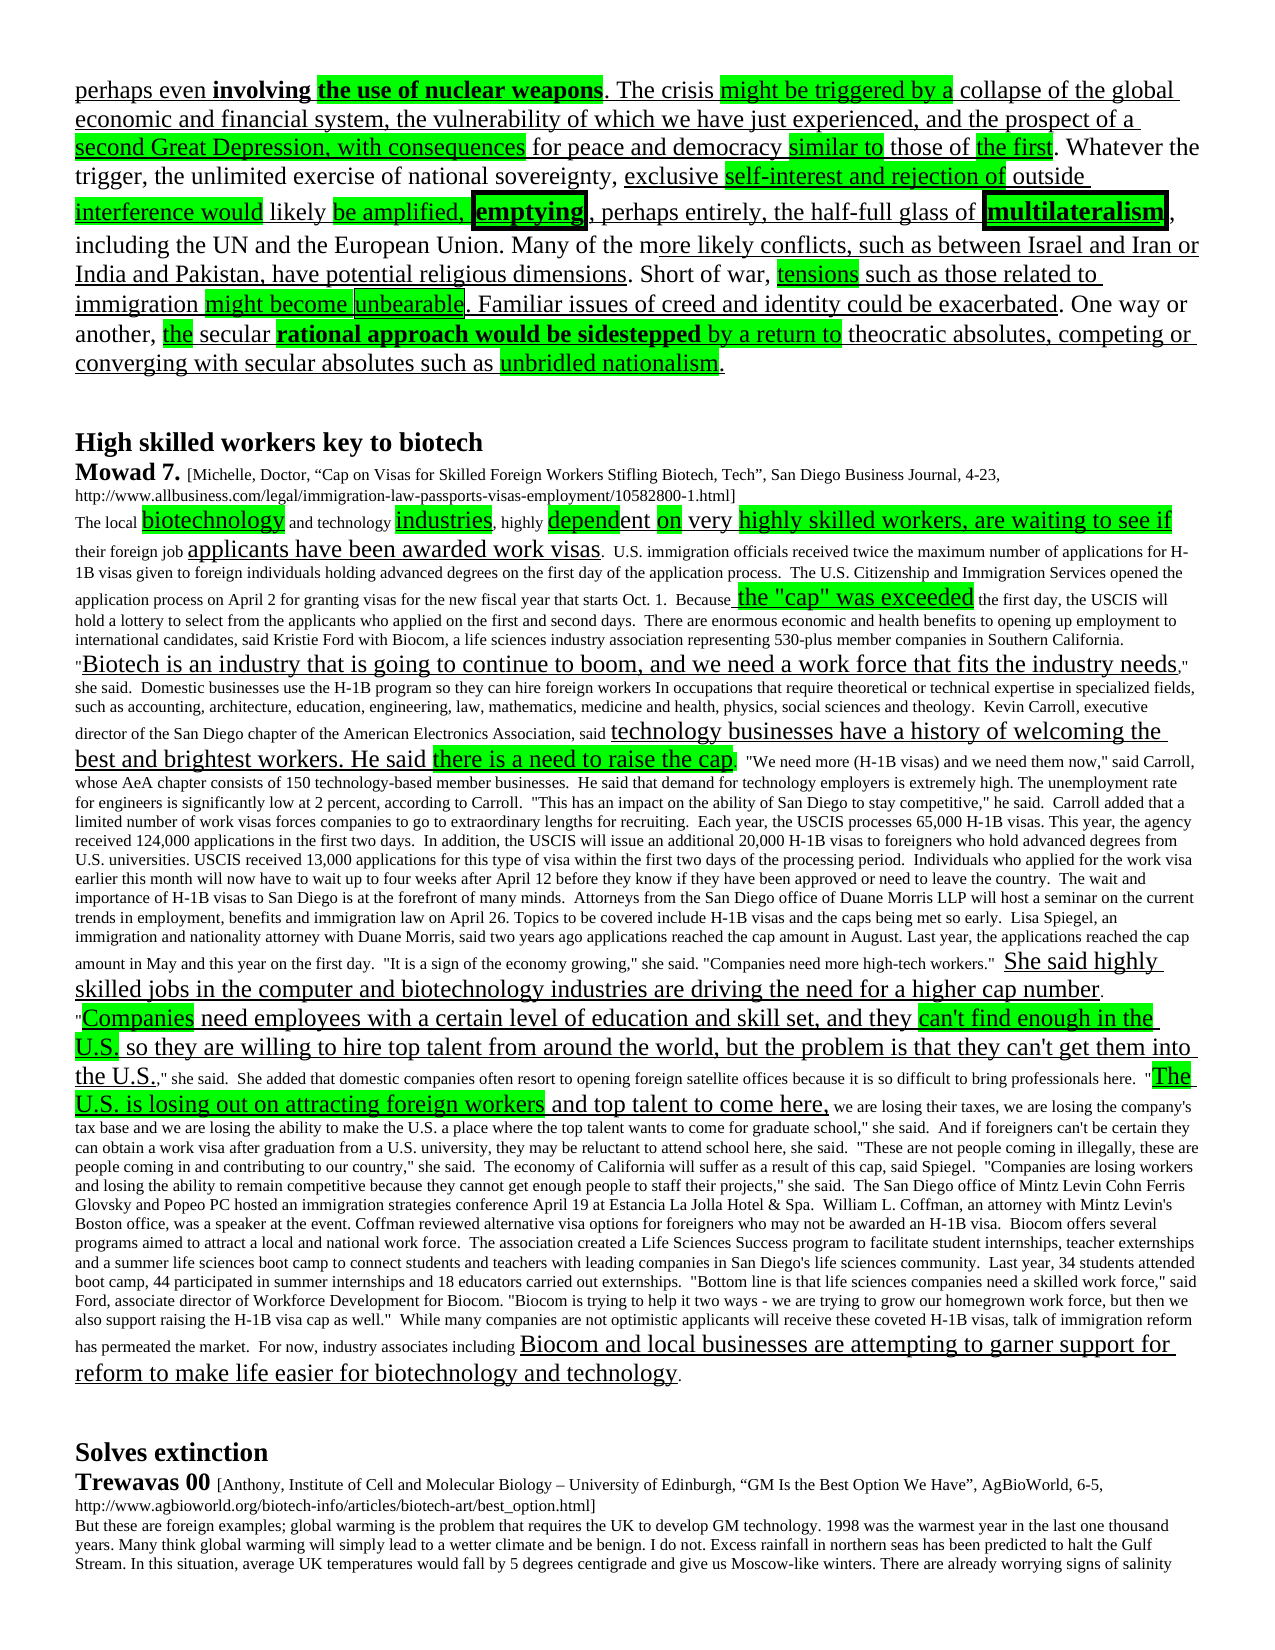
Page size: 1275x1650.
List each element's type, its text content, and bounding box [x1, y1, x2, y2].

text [75, 75, 1200, 376]
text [75, 1515, 1200, 1573]
subtitle High skilled workers key to biotech [75, 426, 1200, 457]
text Trewavas 00 [Anthony, Institute of Cell and Molecular Biology – University of Edinburgh, “GM Is the Best Option We Have”, AgBioWorld, 6-5, http://www.agbioworld.org/biotech-info/articles/biotech-art/best_option.html] [75, 1467, 1200, 1515]
subtitle Solves extinction [75, 1436, 1200, 1467]
text Mowad 7. [Michelle, Doctor, “Cap on Visas for Skilled Foreign Workers Stifling Biotech, Tech”, San Diego Business Journal, 4-23, http://www.allbusiness.com/legal/immigration-law-passports-visas-employment/10582800-1.html] [75, 457, 1200, 505]
text The local biotechnology and technology industries, highly dependent on very highly skilled workers, are waiting to see if their foreign job applicants have been awarded work visas. U.S. immigration officials received twice the maximum number of applications for H-1B visas given to foreign individuals holding advanced degrees on the first day of the application process. The U.S. Citizenship and Immigration Services opened the application process on April 2 for granting visas for the new fiscal year that starts Oct. 1. Because the "cap" was exceeded the first day, the USCIS will hold a lottery to select from the applicants who applied on the first and second days. There are enormous economic and health benefits to opening up employment to international candidates, said Kristie Ford with Biocom, a life sciences industry association representing 530-plus member companies in Southern California. "Biotech is an industry that is going to continue to boom, and we need a work force that fits the industry needs," she said. Domestic businesses use the H-1B program so they can hire foreign workers In occupations that require theoretical or technical expertise in specialized fields, such as accounting, architecture, education, engineering, law, mathematics, medicine and health, physics, social sciences and theology. Kevin Carroll, executive director of the San Diego chapter of the American Electronics Association, said technology businesses have a history of welcoming the best and brightest workers. He said there is a need to raise the cap. "We need more (H-1B visas) and we need them now," said Carroll, whose AeA chapter consists of 150 technology-based member businesses. He said that demand for technology employers is extremely high. The unemployment rate for engineers is significantly low at 2 percent, according to Carroll. "This has an impact on the ability of San Diego to stay competitive," he said. Carroll added that a limited number of work visas forces companies to go to extraordinary lengths for recruiting. Each year, the USCIS processes 65,000 H-1B visas. This year, the agency received 124,000 applications in the first two days. In addition, the USCIS will issue an additional 20,000 H-1B visas to foreigners who hold advanced degrees from U.S. universities. USCIS received 13,000 applications for this type of visa within the first two days of the processing period. Individuals who applied for the work visa earlier this month will now have to wait up to four weeks after April 12 before they know if they have been approved or need to leave the country. The wait and importance of H-1B visas to San Diego is at the forefront of many minds. Attorneys from the San Diego office of Duane Morris LLP will host a seminar on the current trends in employment, benefits and immigration law on April 26. Topics to be covered include H-1B visas and the caps being met so early. Lisa Spiegel, an immigration and nationality attorney with Duane Morris, said two years ago applications reached the cap amount in August. Last year, the applications reached the cap amount in May and this year on the first day. "It is a sign of the economy growing," she said. "Companies need more high-tech workers." She said highly skilled jobs in the computer and biotechnology industries are driving the need for a higher cap number. "Companies need employees with a certain level of education and skill set, and they can't find enough in the U.S. so they are willing to hire top talent from around the world, but the problem is that they can't get them into the U.S.," she said. She added that domestic companies often resort to opening foreign satellite offices because it is so difficult to bring professionals here. "The U.S. is losing out on attracting foreign workers and top talent to come here, we are losing their taxes, we are losing the company's tax base and we are losing the ability to make the U.S. a place where the top talent wants to come for graduate school," she said. And if foreigners can't be certain they can obtain a work visa after graduation from a U.S. university, they may be reluctant to attend school here, she said. "These are not people coming in illegally, these are people coming in and contributing to our country," she said. The economy of California will suffer as a result of this cap, said Spiegel. "Companies are losing workers and losing the ability to remain competitive because they cannot get enough people to staff their projects," she said. The San Diego office of Mintz Levin Cohn Ferris Glovsky and Popeo PC hosted an immigration strategies conference April 19 at Estancia La Jolla Hotel & Spa. William L. Coffman, an attorney with Mintz Levin's Boston office, was a speaker at the event. Coffman reviewed alternative visa options for foreigners who may not be awarded an H-1B visa. Biocom offers several programs aimed to attract a local and national work force. The association created a Life Sciences Success program to facilitate student internships, teacher externships and a summer life sciences boot camp to connect students and teachers with leading companies in San Diego's life sciences community. Last year, 34 students attended boot camp, 44 participated in summer internships and 18 educators carried out externships. "Bottom line is that life sciences companies need a skilled work force," said Ford, associate director of Workforce Development for Biocom. "Biocom is trying to help it two ways - we are trying to grow our homegrown work force, but then we also support raising the H-1B visa cap as well." While many companies are not optimistic applicants will receive these coveted H-1B visas, talk of immigration reform has permeated the market. For now, industry associates including Biocom and local businesses are attempting to garner support for reform to make life easier for biotechnology and technology. [75, 505, 1200, 1387]
